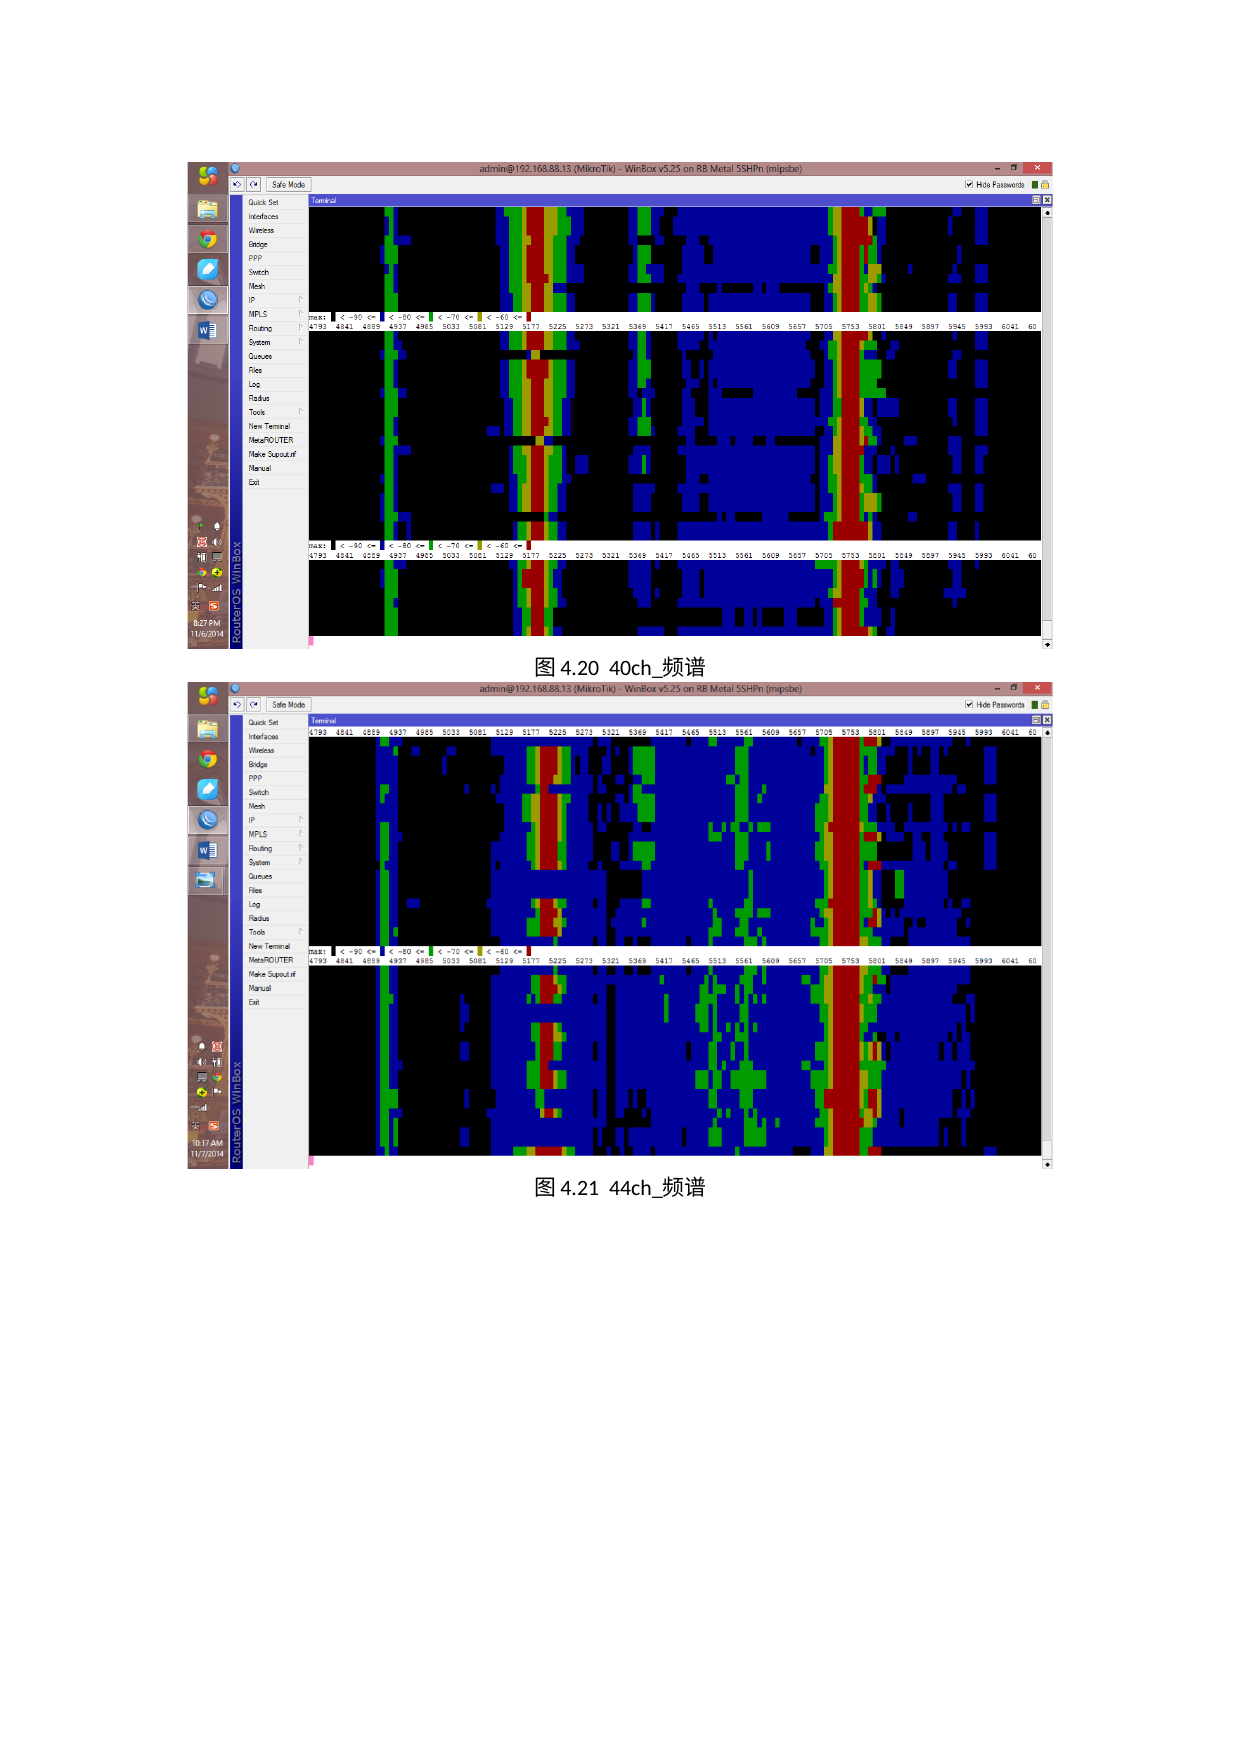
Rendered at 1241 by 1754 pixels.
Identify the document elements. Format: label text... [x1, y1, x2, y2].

picture [187, 682, 1053, 1169]
text 图4.21 44ch_频谱 [187, 1169, 1053, 1202]
picture [187, 162, 1053, 649]
text 图4.20 40ch_频谱 [187, 649, 1053, 682]
